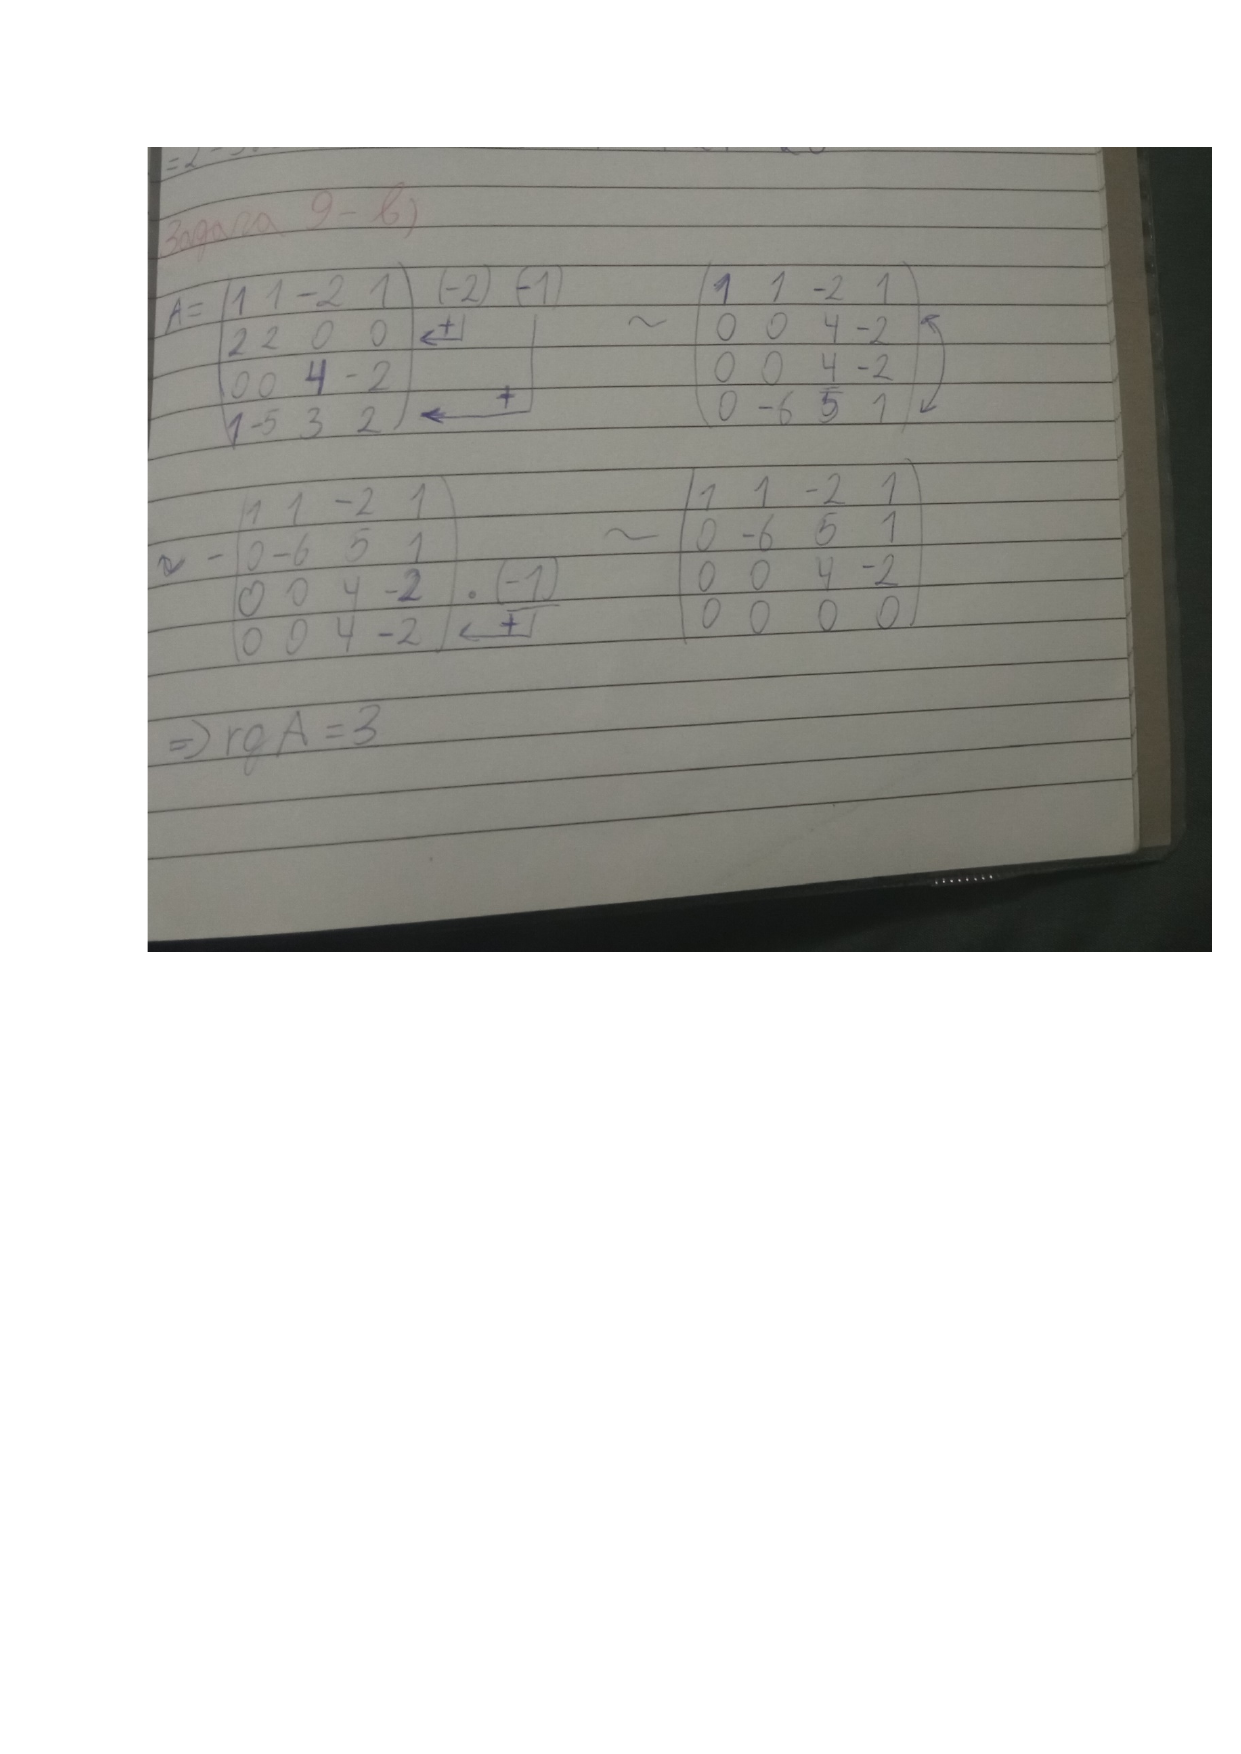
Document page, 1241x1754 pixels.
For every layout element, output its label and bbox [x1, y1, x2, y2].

picture [147, 147, 1212, 952]
